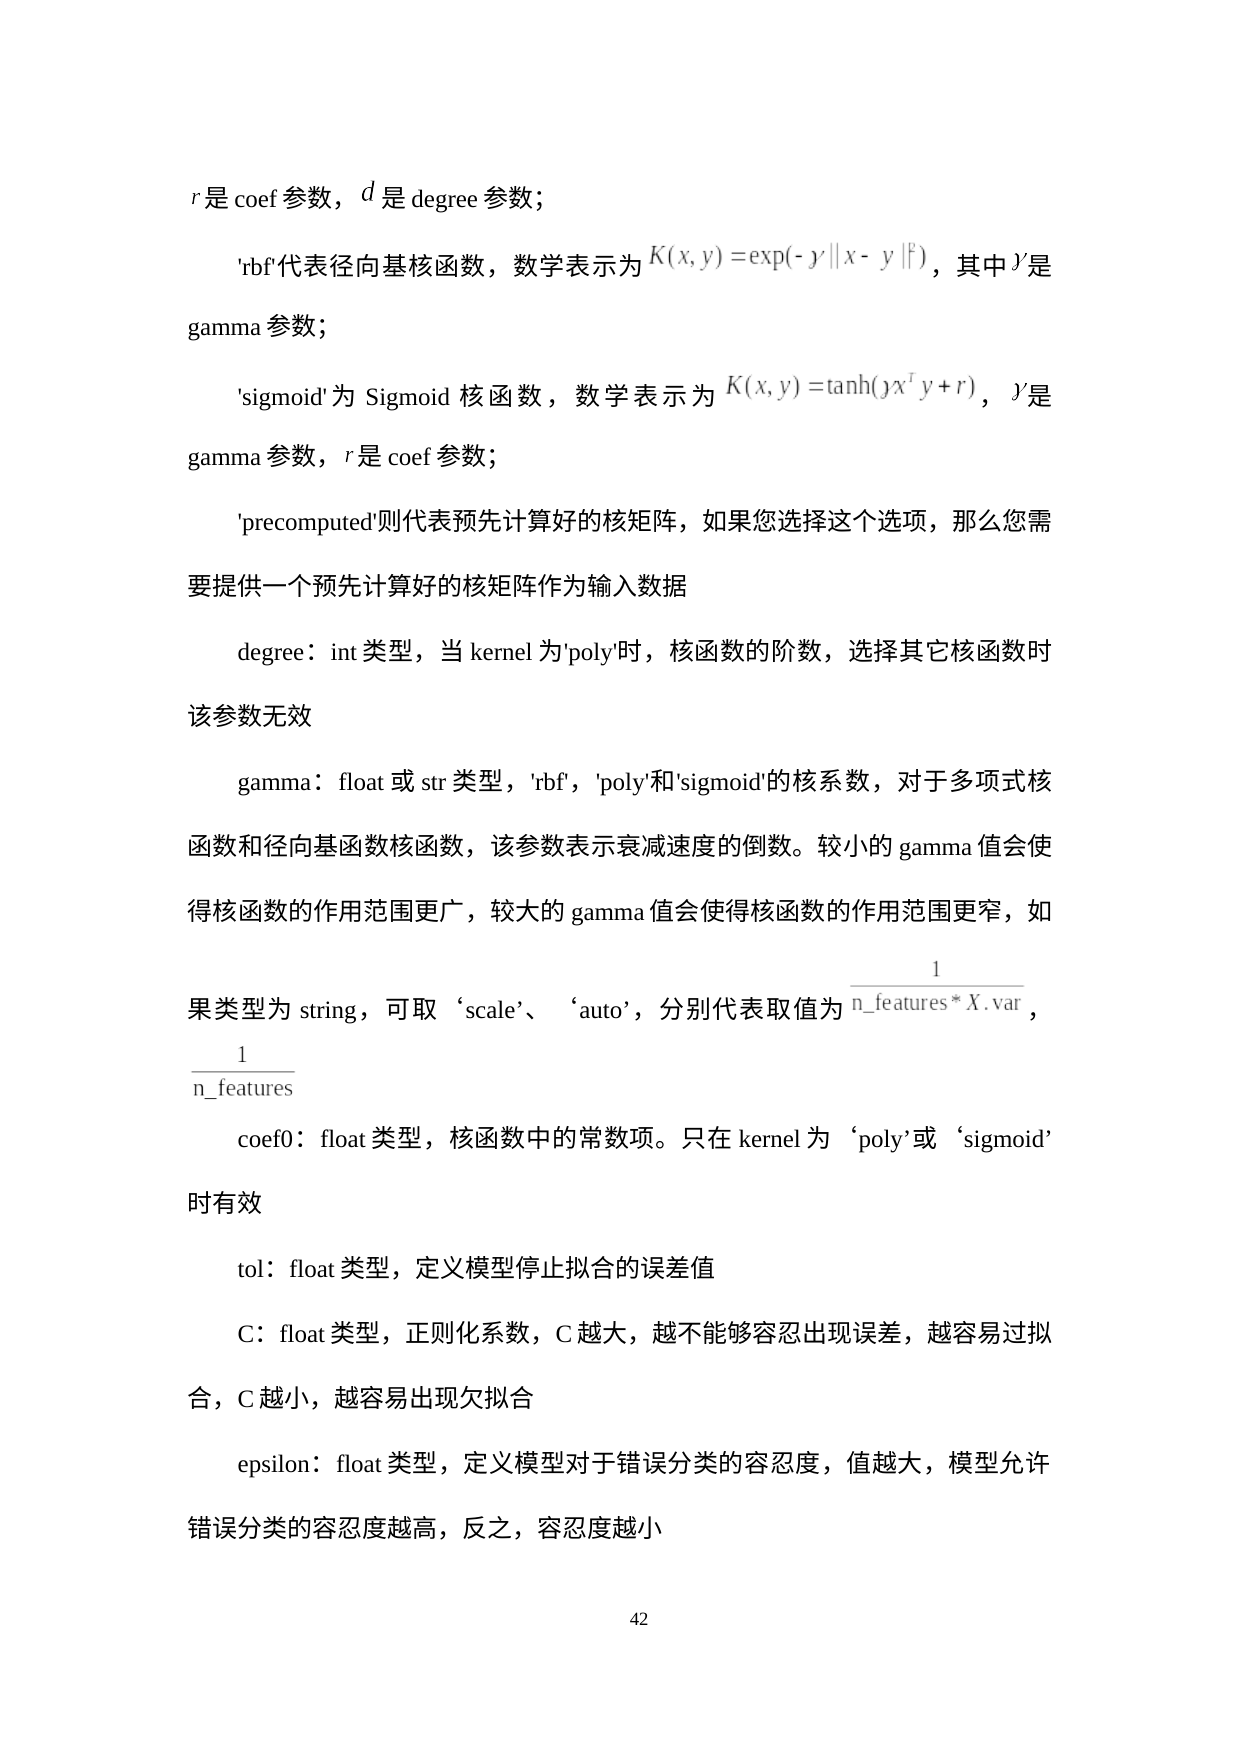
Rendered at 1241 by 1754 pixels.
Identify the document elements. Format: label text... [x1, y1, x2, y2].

text 'sigmoid'为Sigmoid核函数，数学表示为，是gamma参数，是coef参数； [187, 422, 1053, 552]
text tol：float类型，定义模型停止拟合的误差值 [187, 1299, 1053, 1364]
text gamma：float或str类型，'rbf'，'poly'和'sigmoid'的核系数，对于多项式核函数和径向基函数核函数，该参数表示衰减速度的倒数。较小的gamma值会使得核函数的作用范围更广，较大的gamma值会使得核函数的作用范围更窄，如果类型为string，可取‘scale’、‘auto’，分别代表取值为， [187, 812, 1053, 1169]
text 'poly'为多项式核函数，数学表示为，是gamma参数，是coef参数，是degree参数； [187, 162, 1053, 292]
text degree：int类型，当kernel为'poly'时，核函数的阶数，选择其它核函数时该参数无效 [187, 682, 1053, 812]
text coef0：float类型，核函数中的常数项。只在kernel为‘poly’或‘sigmoid’时有效 [187, 1169, 1053, 1299]
text C：float类型，正则化系数，C越大，越不能够容忍出现误差，越容易过拟合，C越小，越容易出现欠拟合 [187, 1364, 1053, 1494]
text 'precomputed'则代表预先计算好的核矩阵，如果您选择这个选项，那么您需要提供一个预先计算好的核矩阵作为输入数据 [187, 552, 1053, 682]
text 'rbf'代表径向基核函数，数学表示为，其中是gamma参数； [187, 292, 1053, 422]
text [187, 1494, 1053, 1559]
